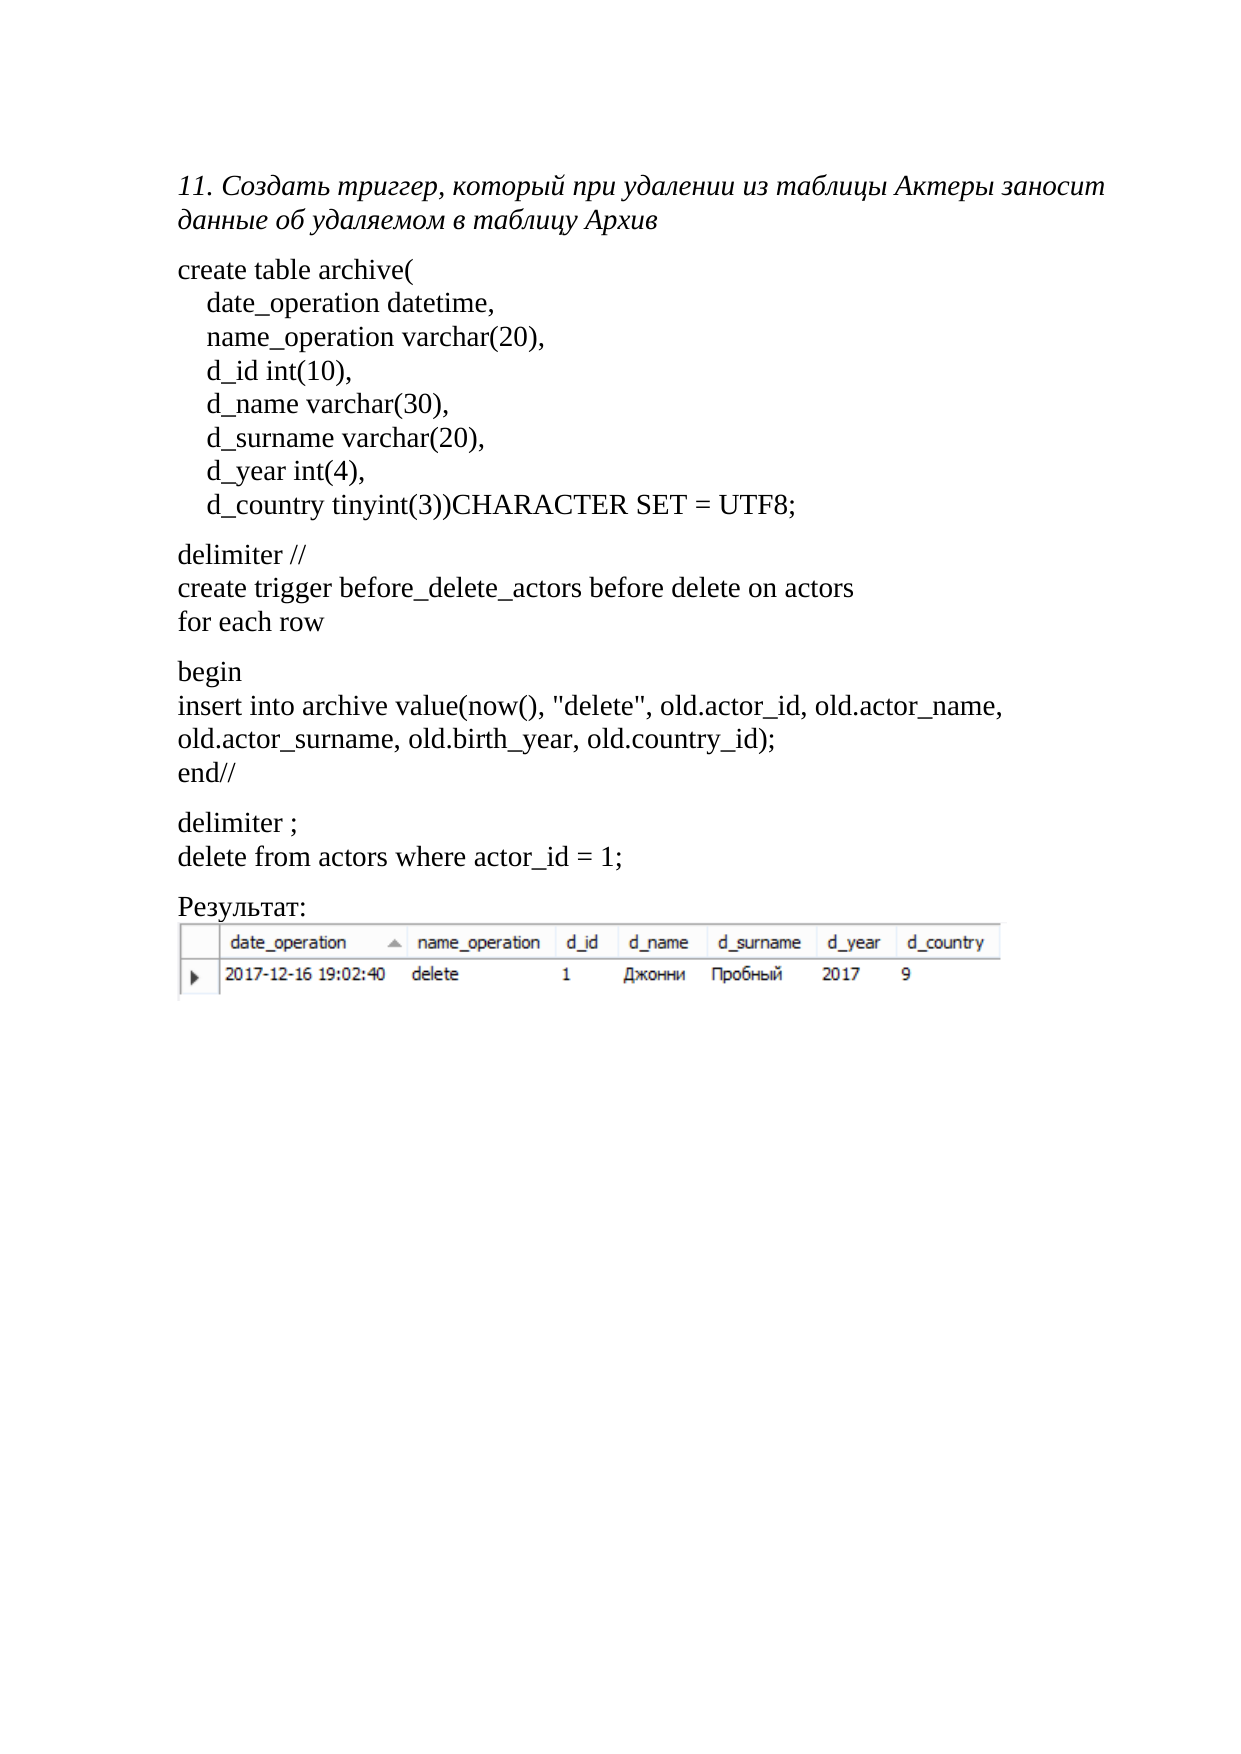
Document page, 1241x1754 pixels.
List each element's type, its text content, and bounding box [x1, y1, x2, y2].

picture [177, 922, 1007, 1001]
text delimiter ; delete from actors where actor_id = 1; [177, 805, 1152, 872]
text 11. Создать триггер, который при удалении из таблицы Актеры заносит данные об удаляемом в таблицу Архив [177, 168, 1152, 235]
text begin insert into archive value(now(), "delete", old.actor_id, old.actor_name, old.actor_surname, old.birth_year, old.country_id); end// [177, 654, 1152, 788]
text delimiter // create trigger before_delete_actors before delete on actors for each row [177, 537, 1152, 638]
text create table archive( date_operation datetime, name_operation varchar(20), d_id int(10), d_name varchar(30), d_surname varchar(20), d_year int(4), d_country tinyint(3))CHARACTER SET = UTF8; [177, 252, 1152, 520]
